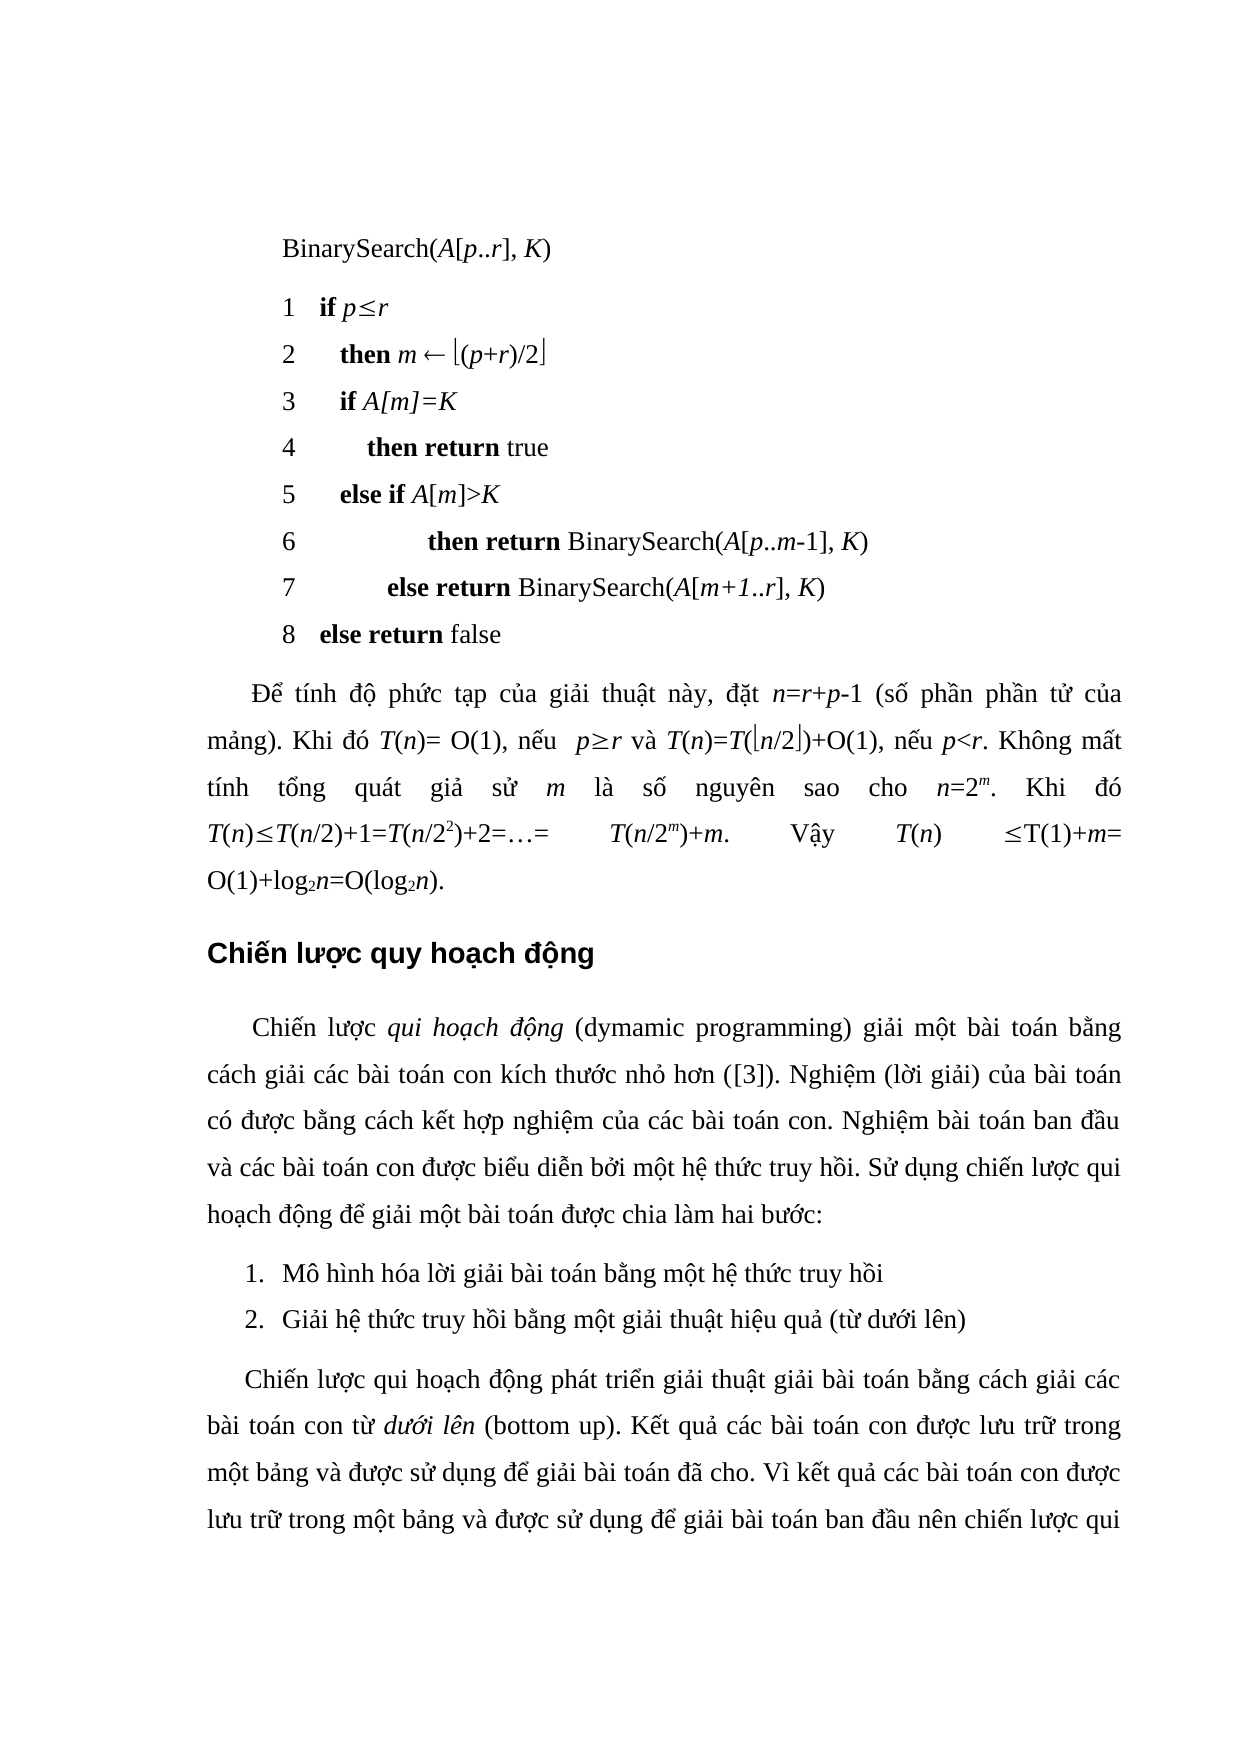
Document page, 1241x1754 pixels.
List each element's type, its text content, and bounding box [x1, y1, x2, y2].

text Chiến lược quy hoạch động [207, 936, 1122, 969]
list if A[m]=K [282, 385, 1122, 416]
text Để tính độ phức tạp của giải thuật này, đặt n=r+p-1 (số phần phần tử của mảng). Khi đó T(n)= O(1), nếu pr và T(n)=T(n/2)+O(1), nếu p<r. Không mất tính tổng quát giả sử m là số nguyên sao cho n=2m. Khi đó T(n)T(n/2)+1=T(n/22)+2=…= T(n/2m)+m. Vậy T(n) T(1)+m= O(1)+log2n=O(log2n). [207, 677, 1122, 895]
list then return BinarySearch(A[p..m-1], K) [282, 525, 1122, 556]
list if pr [282, 291, 1122, 322]
list else if A[m]>K [282, 478, 1122, 509]
list else return false [282, 618, 1122, 649]
list Mô hình hóa lời giải bài toán bằng một hệ thức truy hồi [244, 1257, 1122, 1288]
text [207, 1363, 1122, 1534]
list else return BinarySearch(A[m+1..r], K) [282, 571, 1122, 602]
list Giải hệ thức truy hồi bằng một giải thuật hiệu quả (từ dưới lên) [244, 1303, 1122, 1335]
list then m (p+r)/2 [282, 338, 1122, 369]
text Chiến lược qui hoạch động (dymamic programming) giải một bài toán bằng cách giải các bài toán con kích thước nhỏ hơn ([3]). Nghiệm (lời giải) của bài toán có được bằng cách kết hợp nghiệm của các bài toán con. Nghiệm bài toán ban đầu và các bài toán con được biểu diễn bởi một hệ thức truy hồi. Sử dụng chiến lược qui hoạch động để giải một bài toán được chia làm hai bước: [207, 1011, 1122, 1229]
list then return true [282, 431, 1122, 462]
text BinarySearch(A[p..r], K) [282, 232, 1122, 263]
